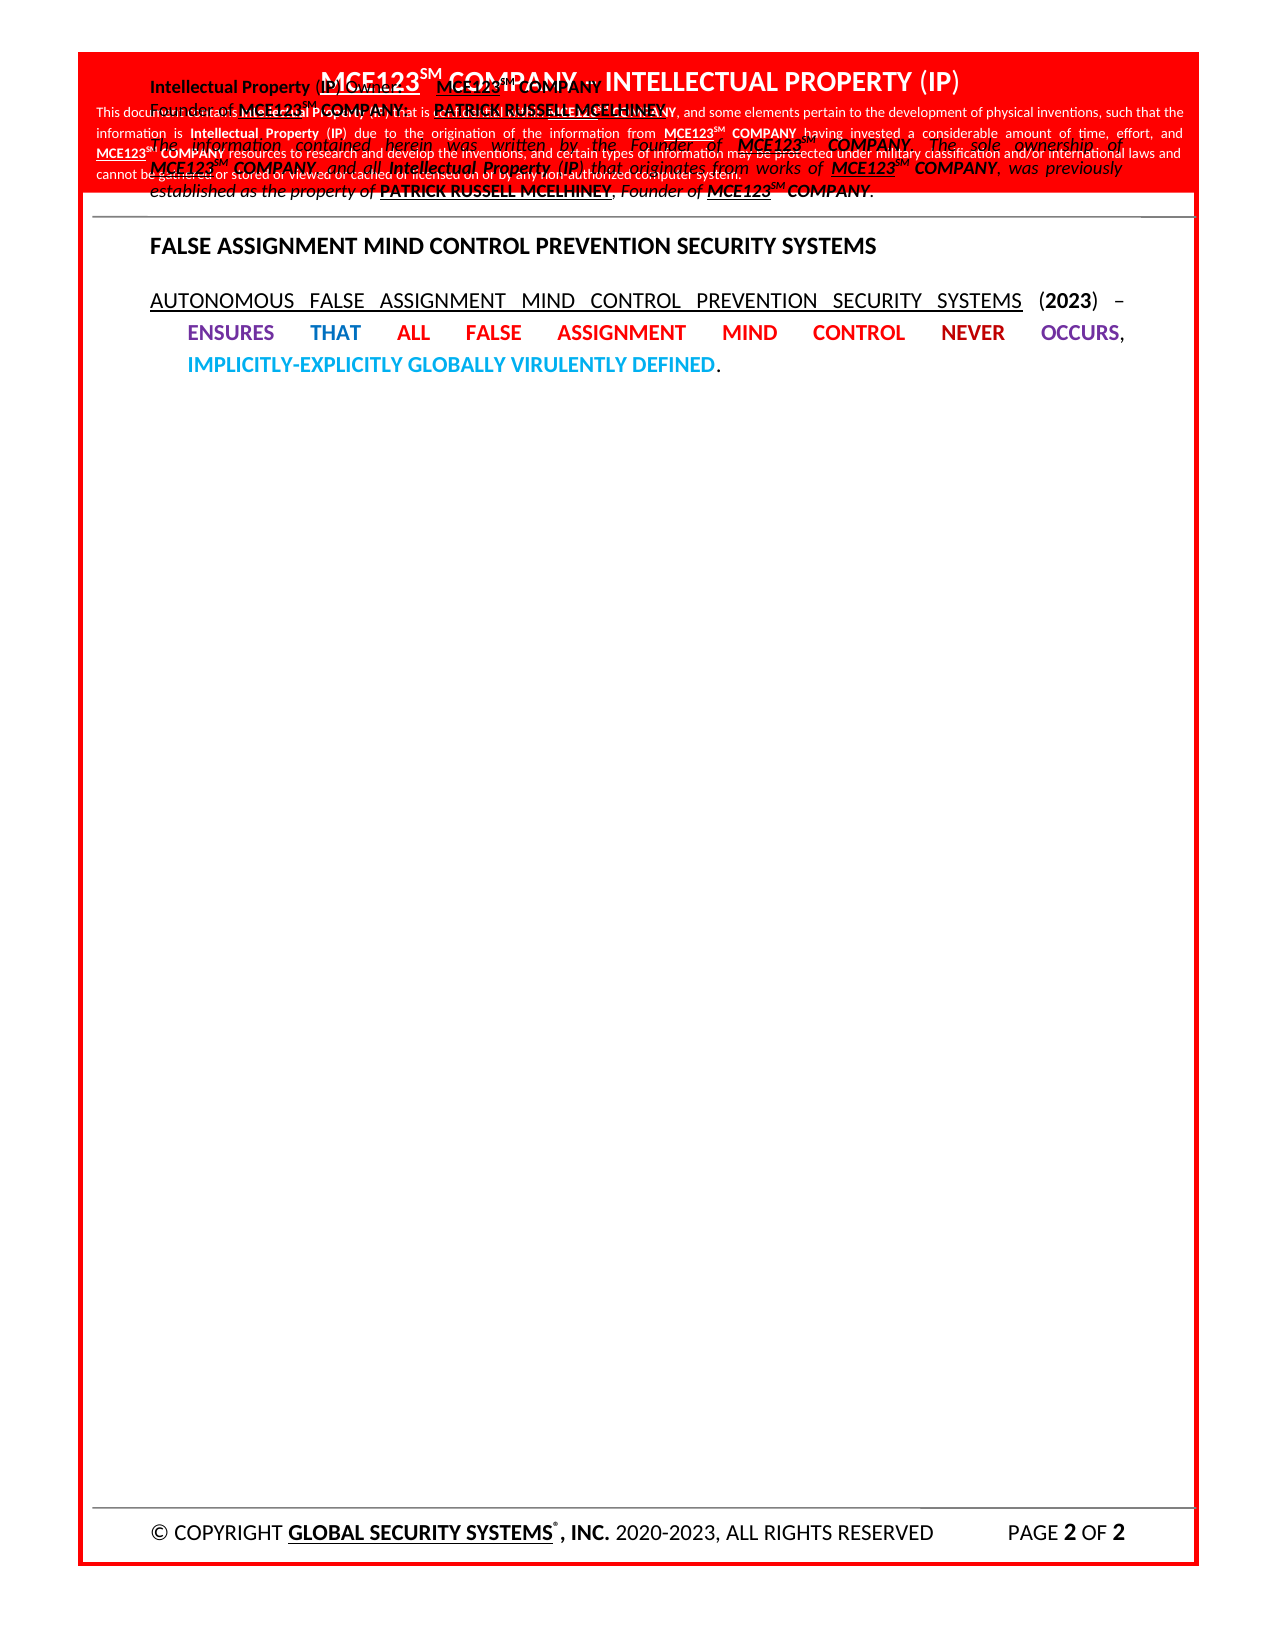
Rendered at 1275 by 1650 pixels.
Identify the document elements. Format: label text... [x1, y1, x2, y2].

text FALSE ASSIGNMENT MIND CONTROL PREVENTION SECURITY SYSTEMS [150, 230, 1125, 261]
text AUTONOMOUS FALSE ASSIGNMENT MIND CONTROL PREVENTION SECURITY SYSTEMS (2023) – ENSURES THAT ALL FALSE ASSIGNMENT MIND CONTROL NEVER OCCURS, IMPLICITLY-EXPLICITLY GLOBALLY VIRULENTLY DEFINED. [150, 286, 1125, 378]
